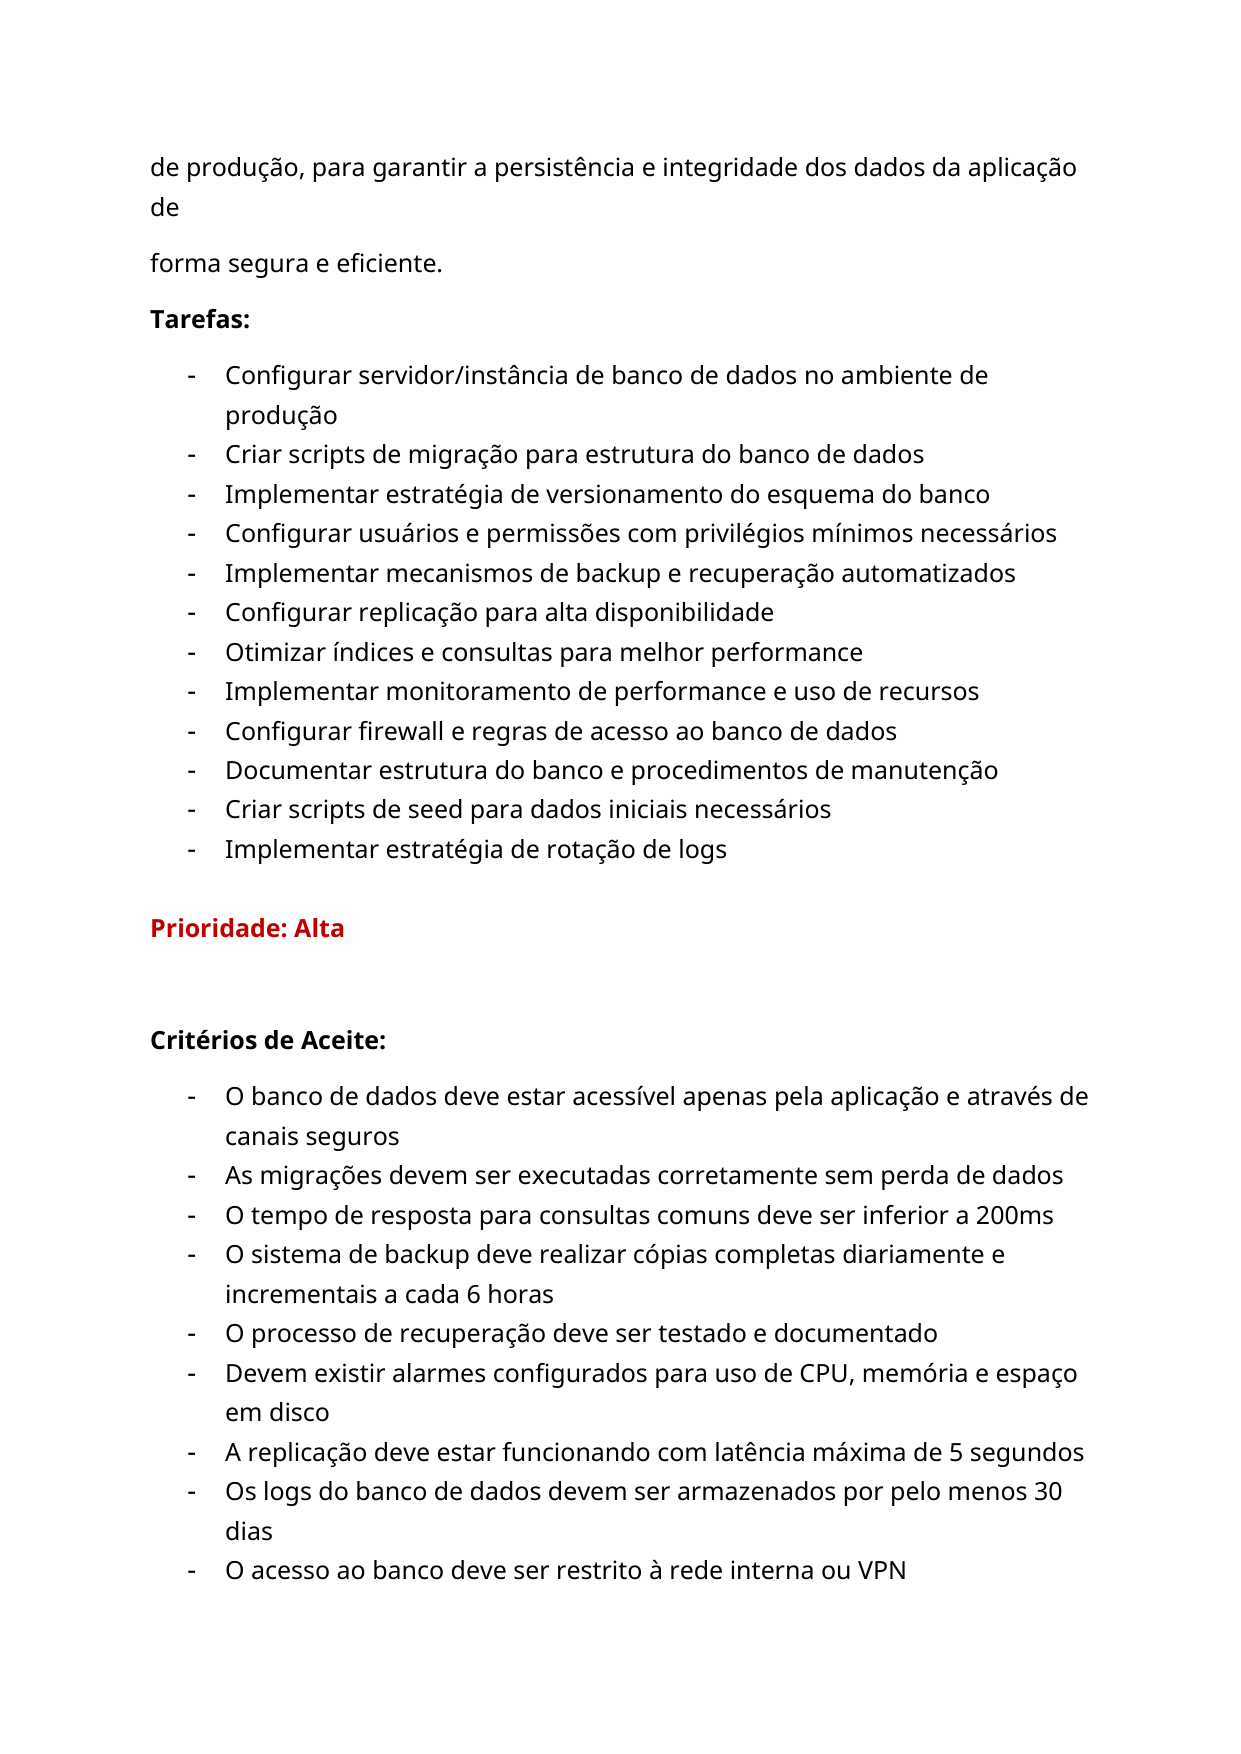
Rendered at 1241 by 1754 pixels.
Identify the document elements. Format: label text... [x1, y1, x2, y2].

list Criar scripts de seed para dados iniciais necessários [187, 792, 1090, 826]
text forma segura e eficiente. [150, 246, 1090, 280]
list Implementar estratégia de rotação de logs [187, 832, 1090, 866]
list Implementar monitoramento de performance e uso de recursos [187, 674, 1090, 708]
list Configurar usuários e permissões com privilégios mínimos necessários [187, 516, 1090, 550]
list Configurar firewall e regras de acesso ao banco de dados [187, 713, 1090, 747]
text de produção, para garantir a persistência e integridade dos dados da aplicação de [150, 150, 1090, 223]
list Otimizar índices e consultas para melhor performance [187, 634, 1090, 668]
list Documentar estrutura do banco e procedimentos de manutenção [187, 753, 1090, 787]
list Implementar mecanismos de backup e recuperação automatizados [187, 555, 1090, 589]
text Tarefas: [150, 302, 1090, 336]
list Configurar servidor/instância de banco de dados no ambiente de produção [187, 358, 1090, 431]
text Prioridade: Alta [150, 911, 1090, 945]
list Configurar replicação para alta disponibilidade [187, 595, 1090, 629]
list O sistema de backup deve realizar cópias completas diariamente e incrementais a cada 6 horas [187, 1237, 1090, 1311]
list A replicação deve estar funcionando com latência máxima de 5 segundos [187, 1434, 1090, 1468]
list Devem existir alarmes configurados para uso de CPU, memória e espaço em disco [187, 1355, 1090, 1429]
list O acesso ao banco deve ser restrito à rede interna ou VPN [187, 1553, 1090, 1587]
list Implementar estratégia de versionamento do esquema do banco [187, 476, 1090, 510]
list As migrações devem ser executadas corretamente sem perda de dados [187, 1158, 1090, 1192]
text Critérios de Aceite: [150, 1023, 1090, 1057]
list O processo de recuperação deve ser testado e documentado [187, 1316, 1090, 1350]
list Criar scripts de migração para estrutura do banco de dados [187, 437, 1090, 471]
list Os logs do banco de dados devem ser armazenados por pelo menos 30 dias [187, 1474, 1090, 1547]
list O banco de dados deve estar acessível apenas pela aplicação e através de canais seguros [187, 1079, 1090, 1153]
list O tempo de resposta para consultas comuns deve ser inferior a 200ms [187, 1197, 1090, 1232]
